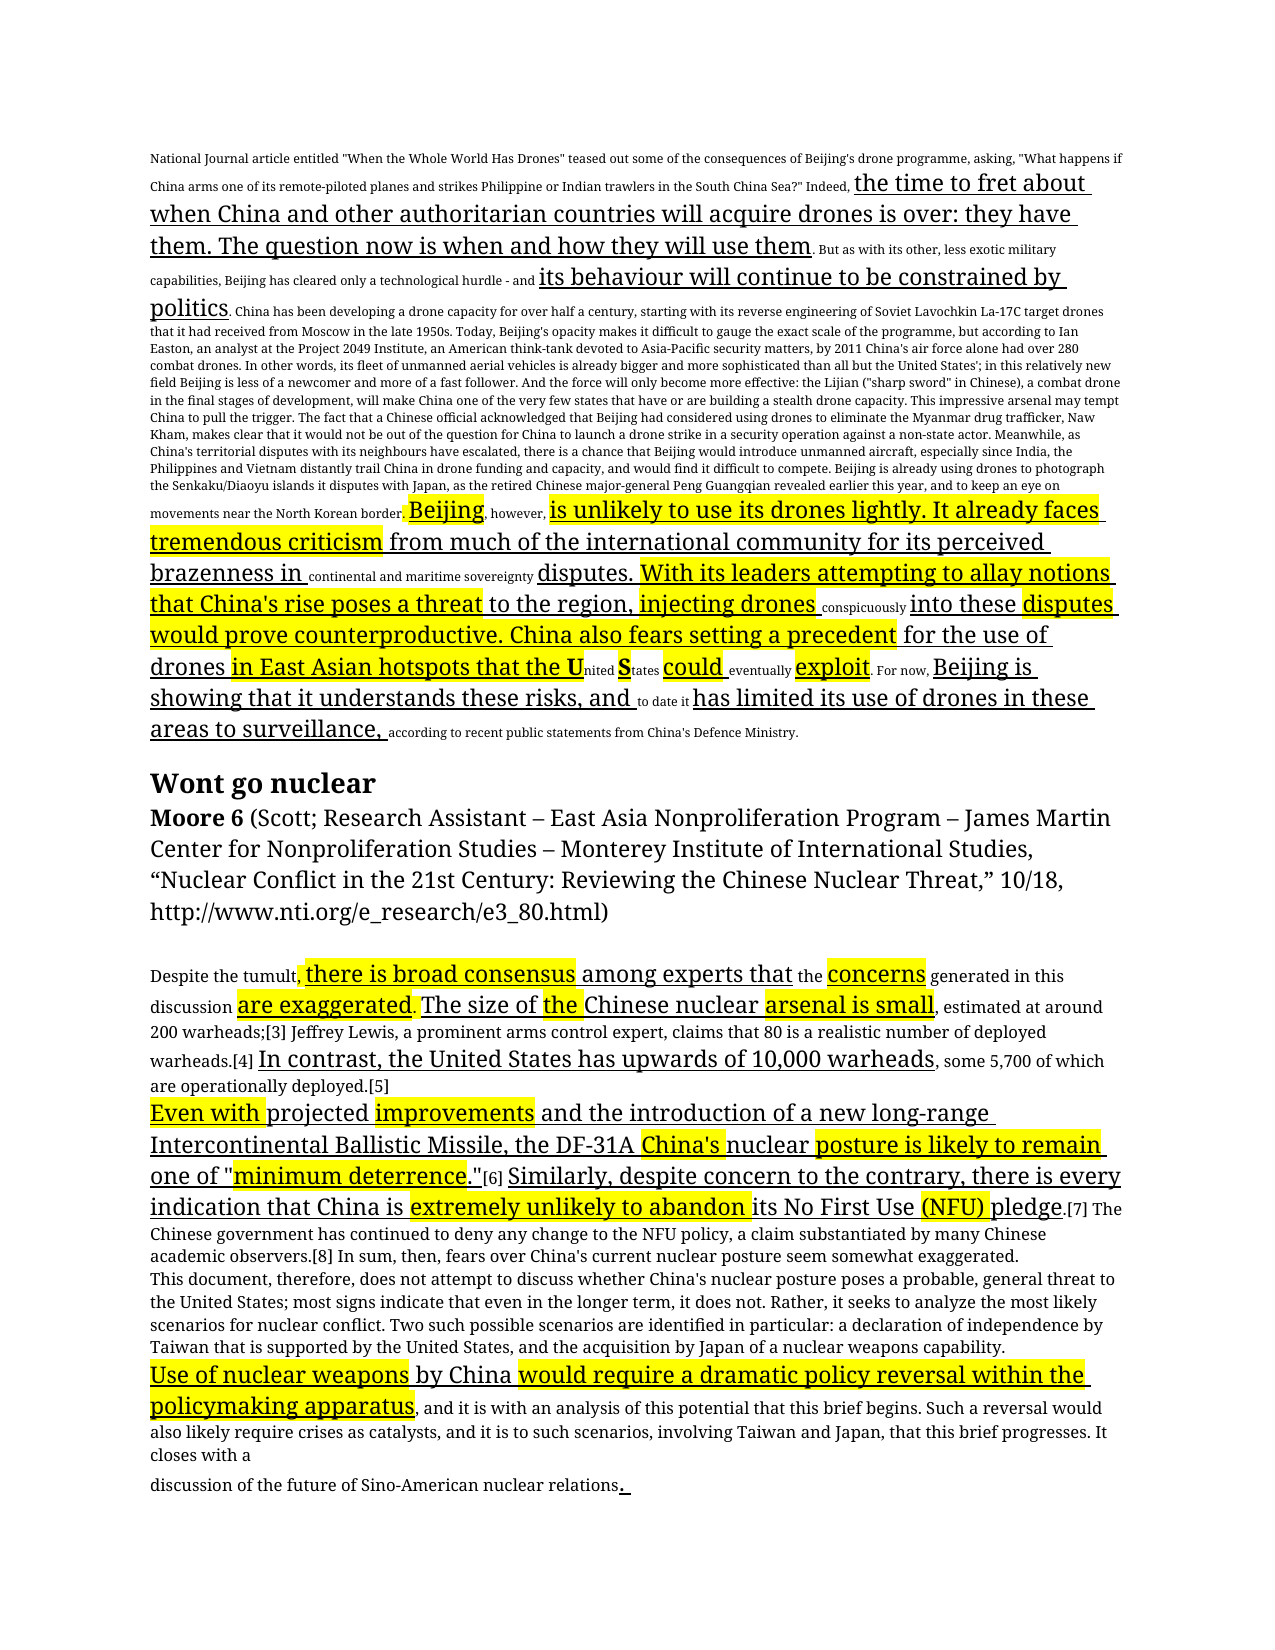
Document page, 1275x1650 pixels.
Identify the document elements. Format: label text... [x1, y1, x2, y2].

text Moore 6 (Scott; Research Assistant – East Asia Nonproliferation Program – James Martin Center for Nonproliferation Studies – Monterey Institute of International Studies, “Nuclear Conflict in the 21st Century: Reviewing the Chinese Nuclear Threat,” 10/18, http://www.nti.org/e_research/e3_80.html) [150, 802, 1125, 927]
text Despite the tumult, there is broad consensus among experts that the concerns generated in this discussion are exaggerated. The size of the Chinese nuclear arsenal is small, estimated at around 200 warheads;[3] Jeffrey Lewis, a prominent arms control expert, claims that 80 is a realistic number of deployed warheads.[4] In contrast, the United States has upwards of 10,000 warheads, some 5,700 of which are operationally deployed.[5] [150, 958, 1125, 1097]
text discussion of the future of Sino-American nuclear relations. [150, 1466, 1125, 1498]
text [150, 150, 1125, 744]
text This document, therefore, does not attempt to discuss whether China's nuclear posture poses a probable, general threat to the United States; most signs indicate that even in the longer term, it does not. Rather, it seeks to analyze the most likely scenarios for nuclear conflict. Two such possible scenarios are identified in particular: a declaration of independence by Taiwan that is supported by the United States, and the acquisition by Japan of a nuclear weapons capability. [150, 1268, 1125, 1358]
subtitle Wont go nuclear [150, 765, 1125, 802]
text Even with projected improvements and the introduction of a new long-range Intercontinental Ballistic Missile, the DF-31A China's nuclear posture is likely to remain one of "minimum deterrence."[6] Similarly, despite concern to the contrary, there is every indication that China is extremely unlikely to abandon its No First Use (NFU) pledge.[7] The Chinese government has continued to deny any change to the NFU policy, a claim substantiated by many Chinese academic observers.[8] In sum, then, fears over China's current nuclear posture seem somewhat exaggerated. [150, 1097, 1125, 1268]
text Use of nuclear weapons by China would require a dramatic policy reversal within the policymaking apparatus, and it is with an analysis of this potential that this brief begins. Such a reversal would also likely require crises as catalysts, and it is to such scenarios, involving Taiwan and Japan, that this brief progresses. It closes with a [150, 1358, 1125, 1466]
